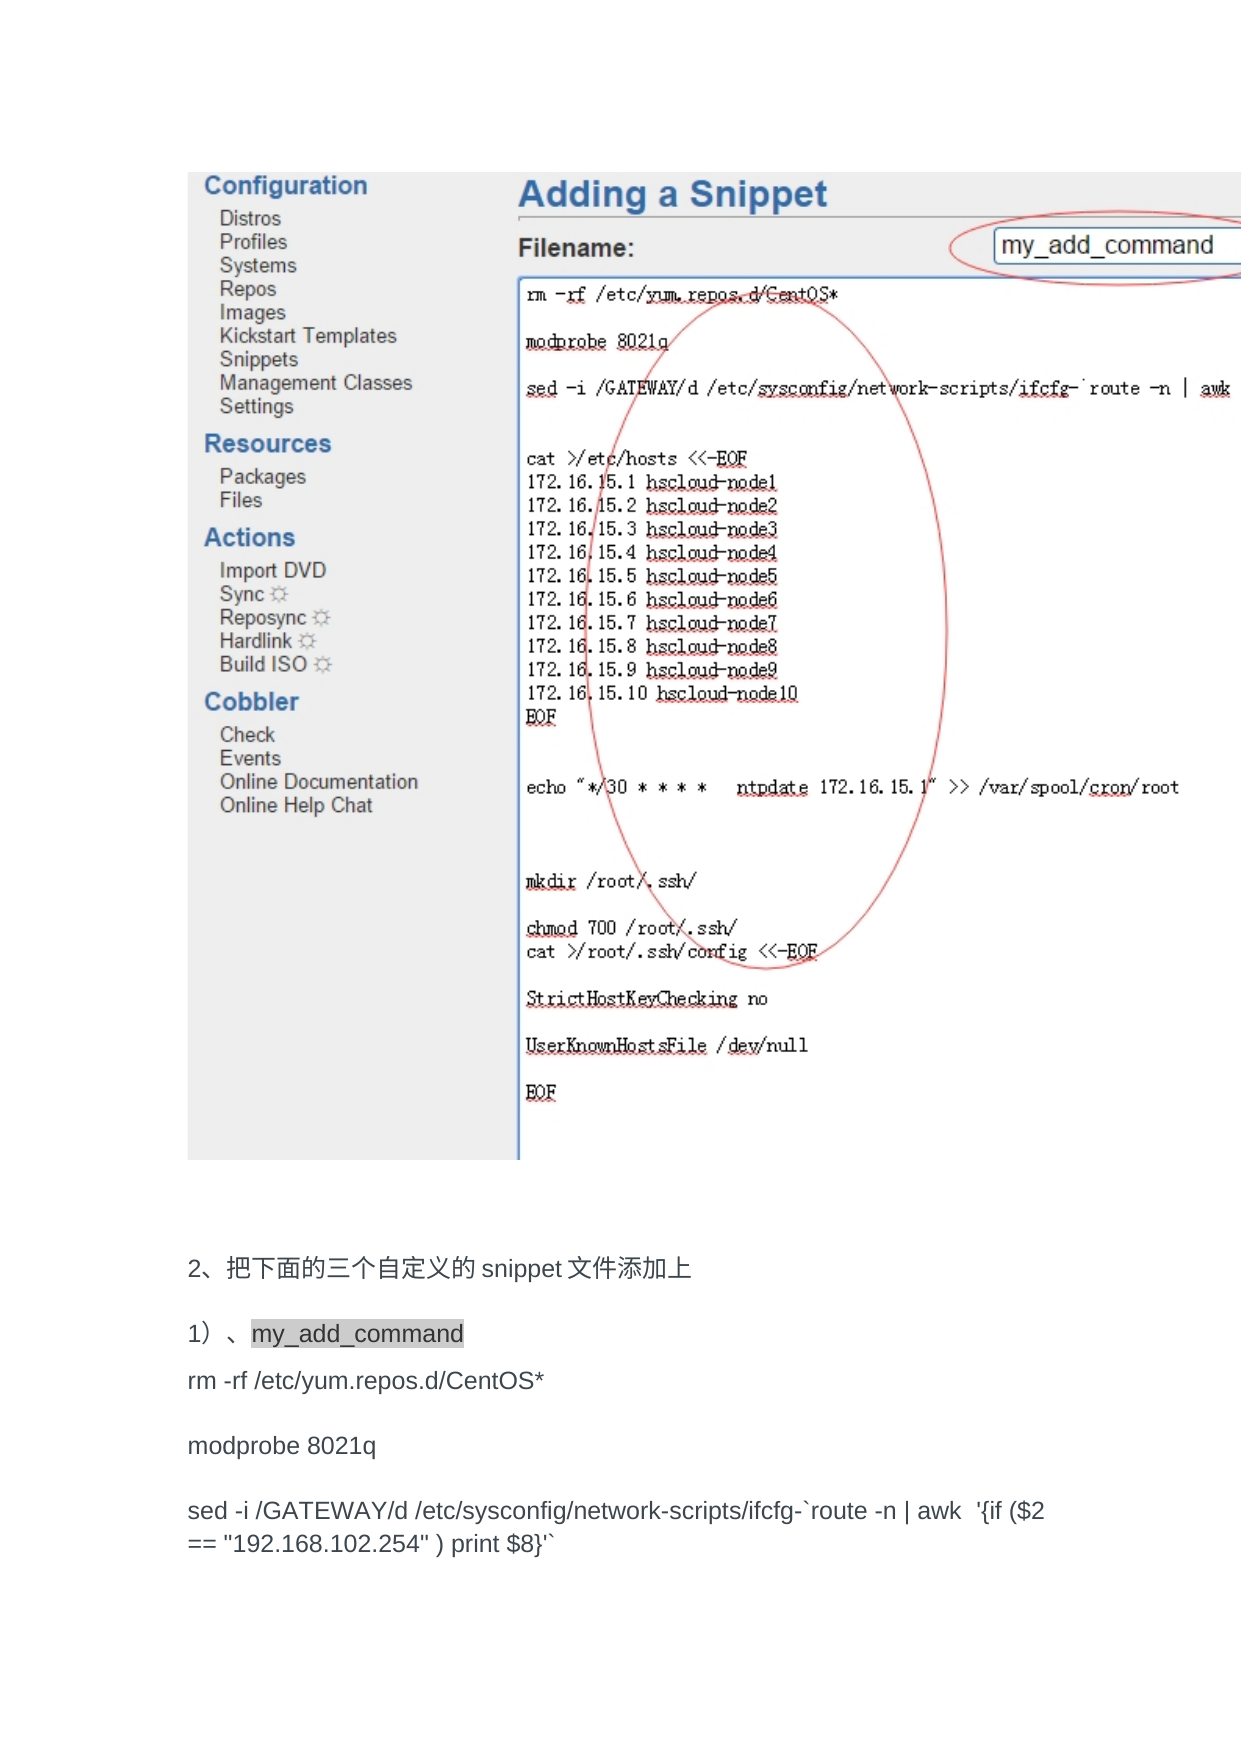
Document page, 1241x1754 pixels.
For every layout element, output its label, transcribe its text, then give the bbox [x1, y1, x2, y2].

text sed -i /GATEWAY/d /etc/sysconfig/network-scripts/ifcfg-`route -n | awk '{if ($2 == "192.168.102.254" ) print $8}'` [187, 1494, 1053, 1559]
text 1）、my_add_command [187, 1299, 1053, 1364]
text modprobe 8021q [187, 1429, 1053, 1462]
text 2、把下面的三个自定义的snippet文件添加上 [187, 1234, 1053, 1299]
text rm -rf /etc/yum.repos.d/CentOS* [187, 1364, 1053, 1397]
picture [187, 172, 1241, 1160]
